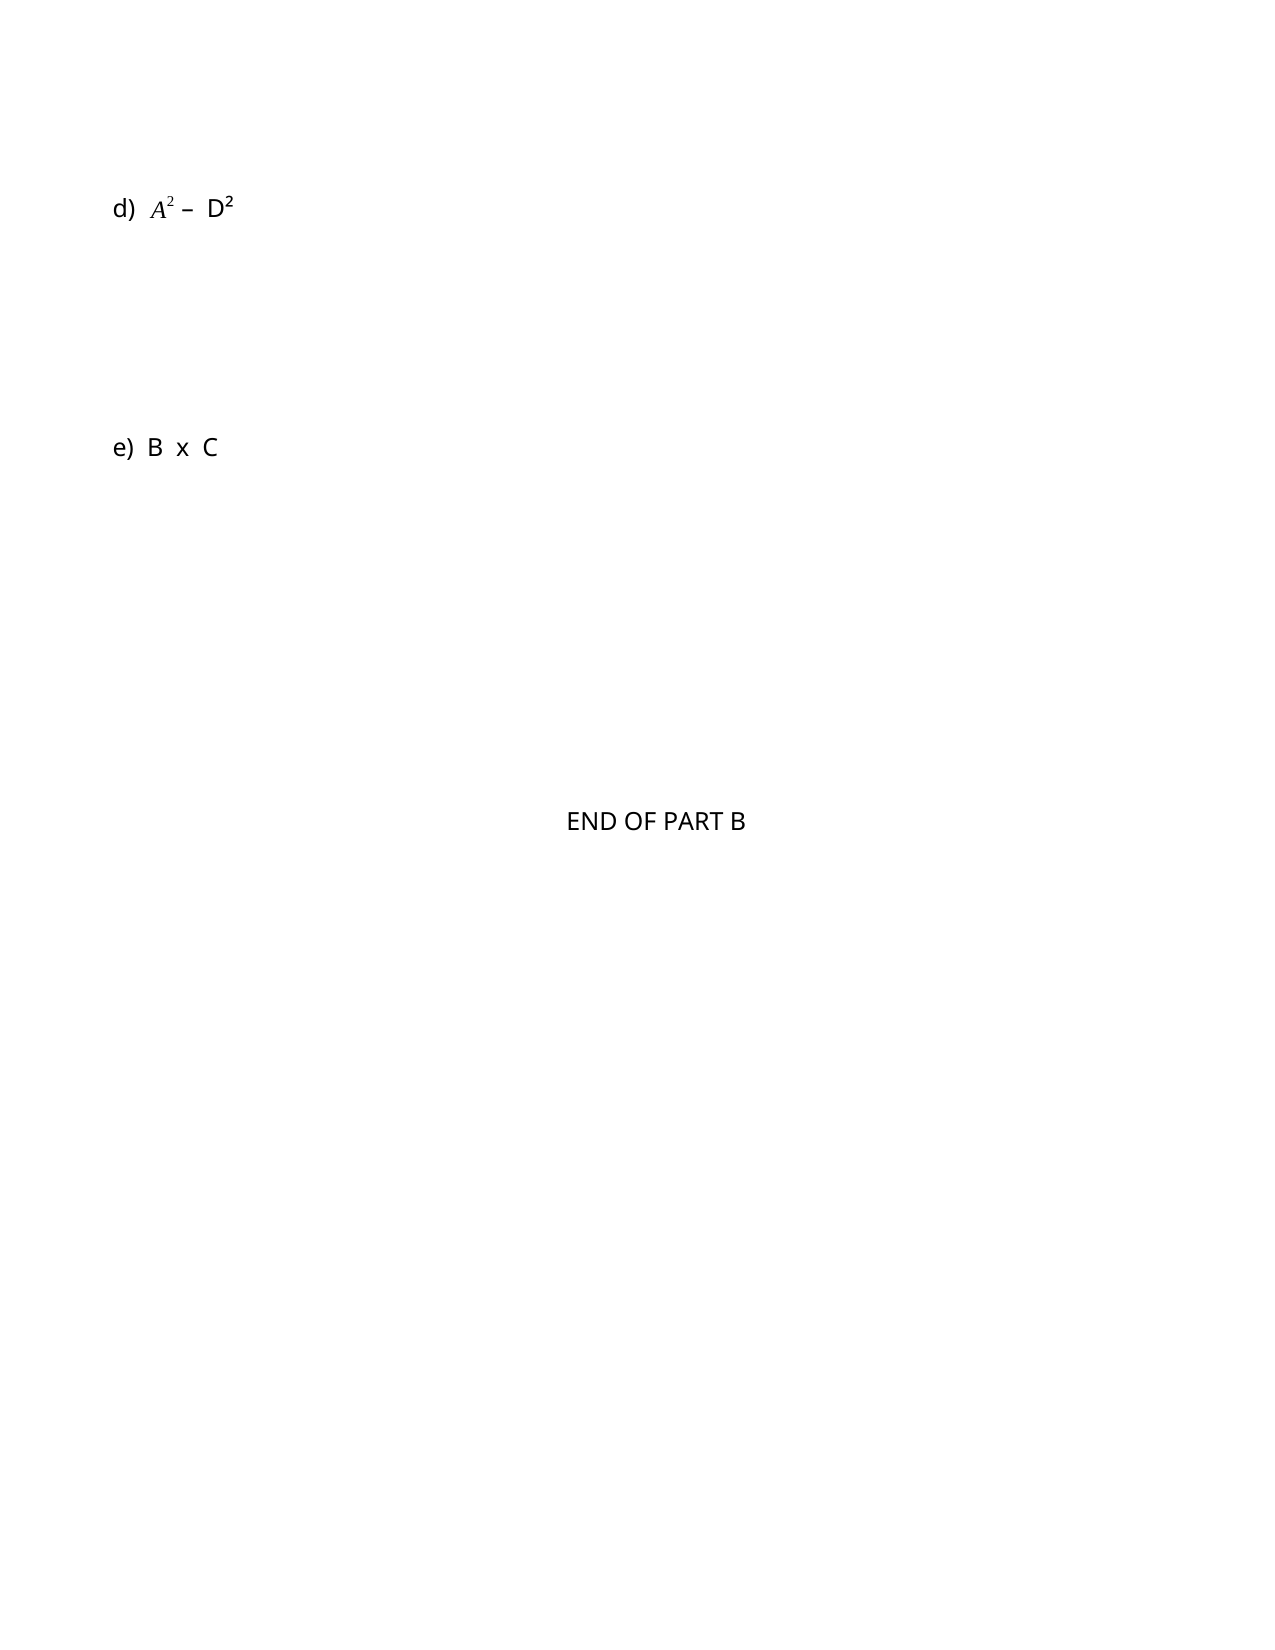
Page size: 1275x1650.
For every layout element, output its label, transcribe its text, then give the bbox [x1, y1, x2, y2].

text e) B x C [112, 429, 1200, 463]
text d) – D² [112, 191, 1200, 225]
text END OF PART B [112, 804, 1200, 838]
